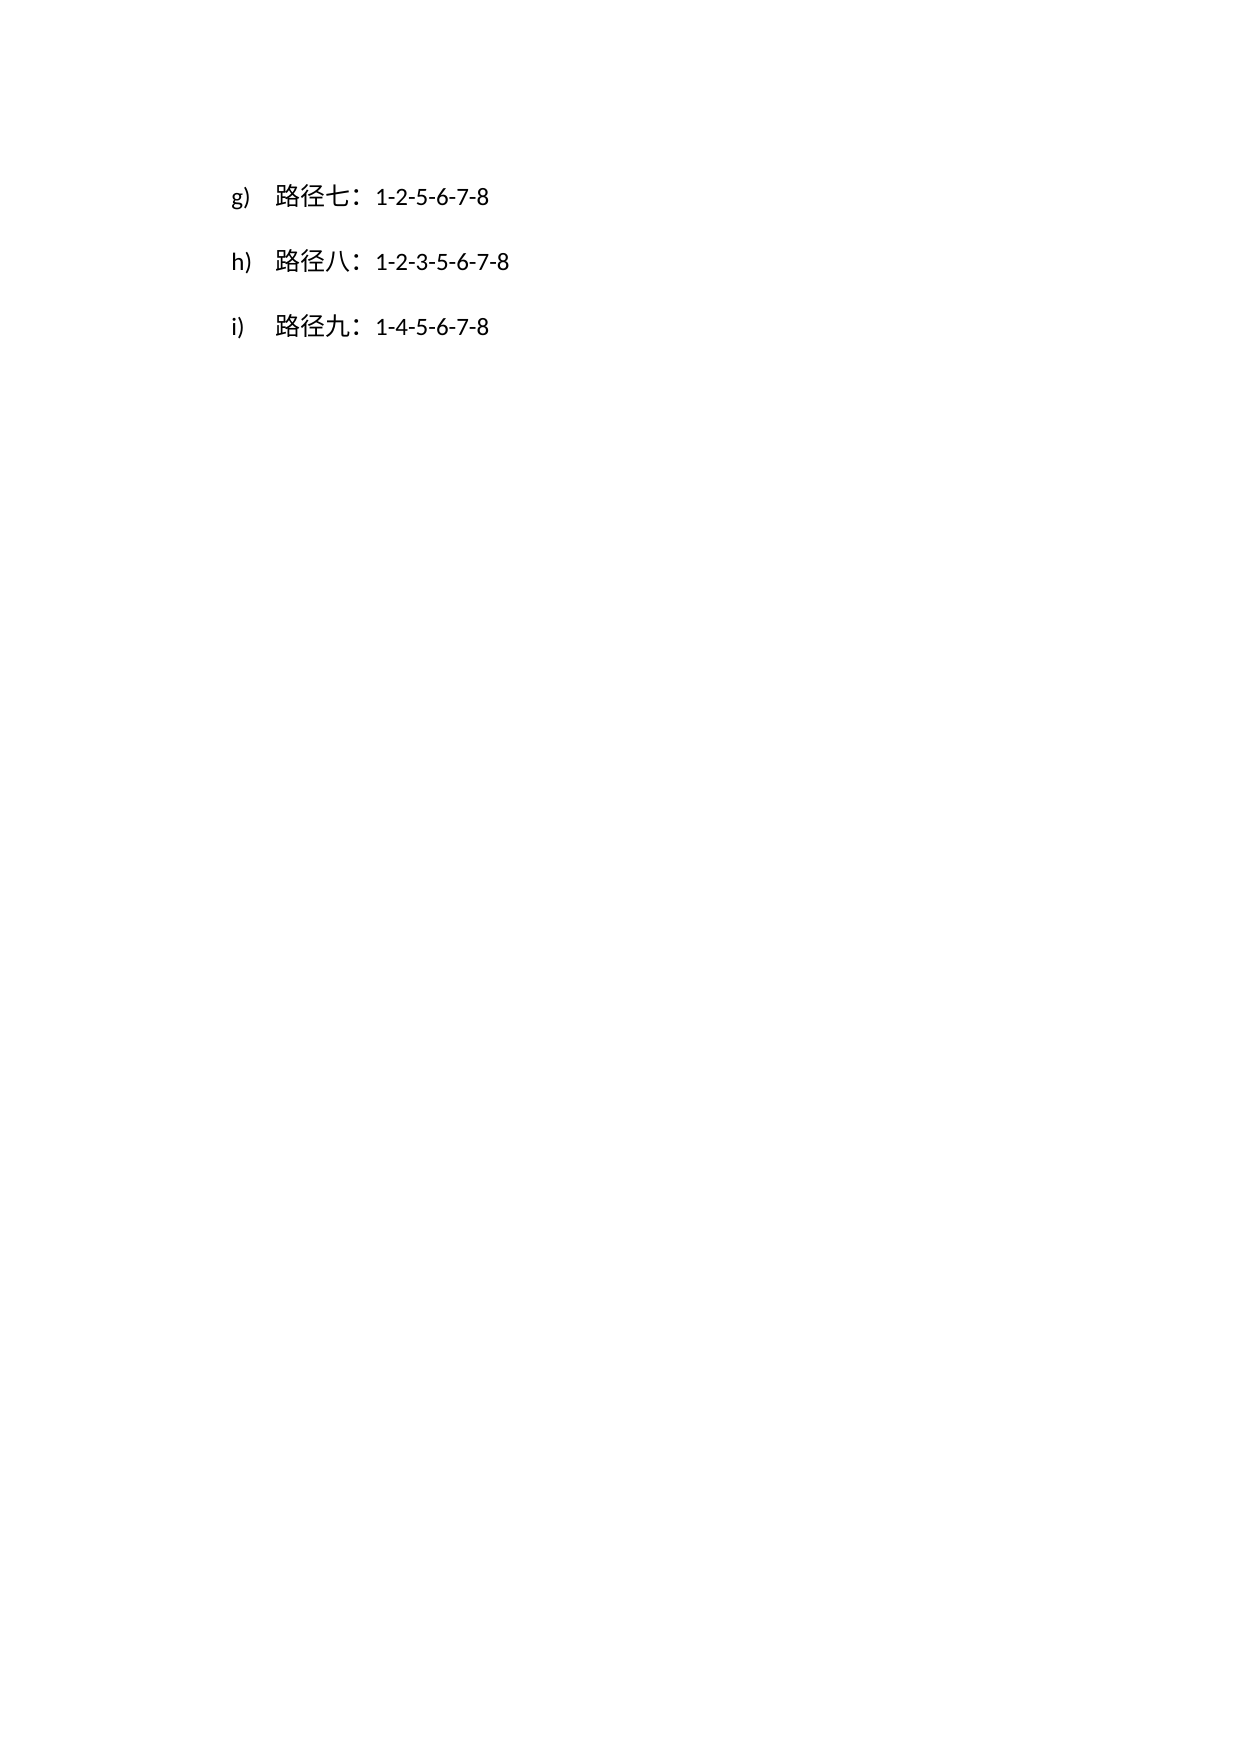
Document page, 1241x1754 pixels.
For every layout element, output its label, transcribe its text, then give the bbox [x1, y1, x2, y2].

list 路径七：1-2-5-6-7-8 [231, 162, 1053, 227]
list 路径八：1-2-3-5-6-7-8 [231, 227, 1053, 292]
list 路径九：1-4-5-6-7-8 [231, 292, 1053, 357]
